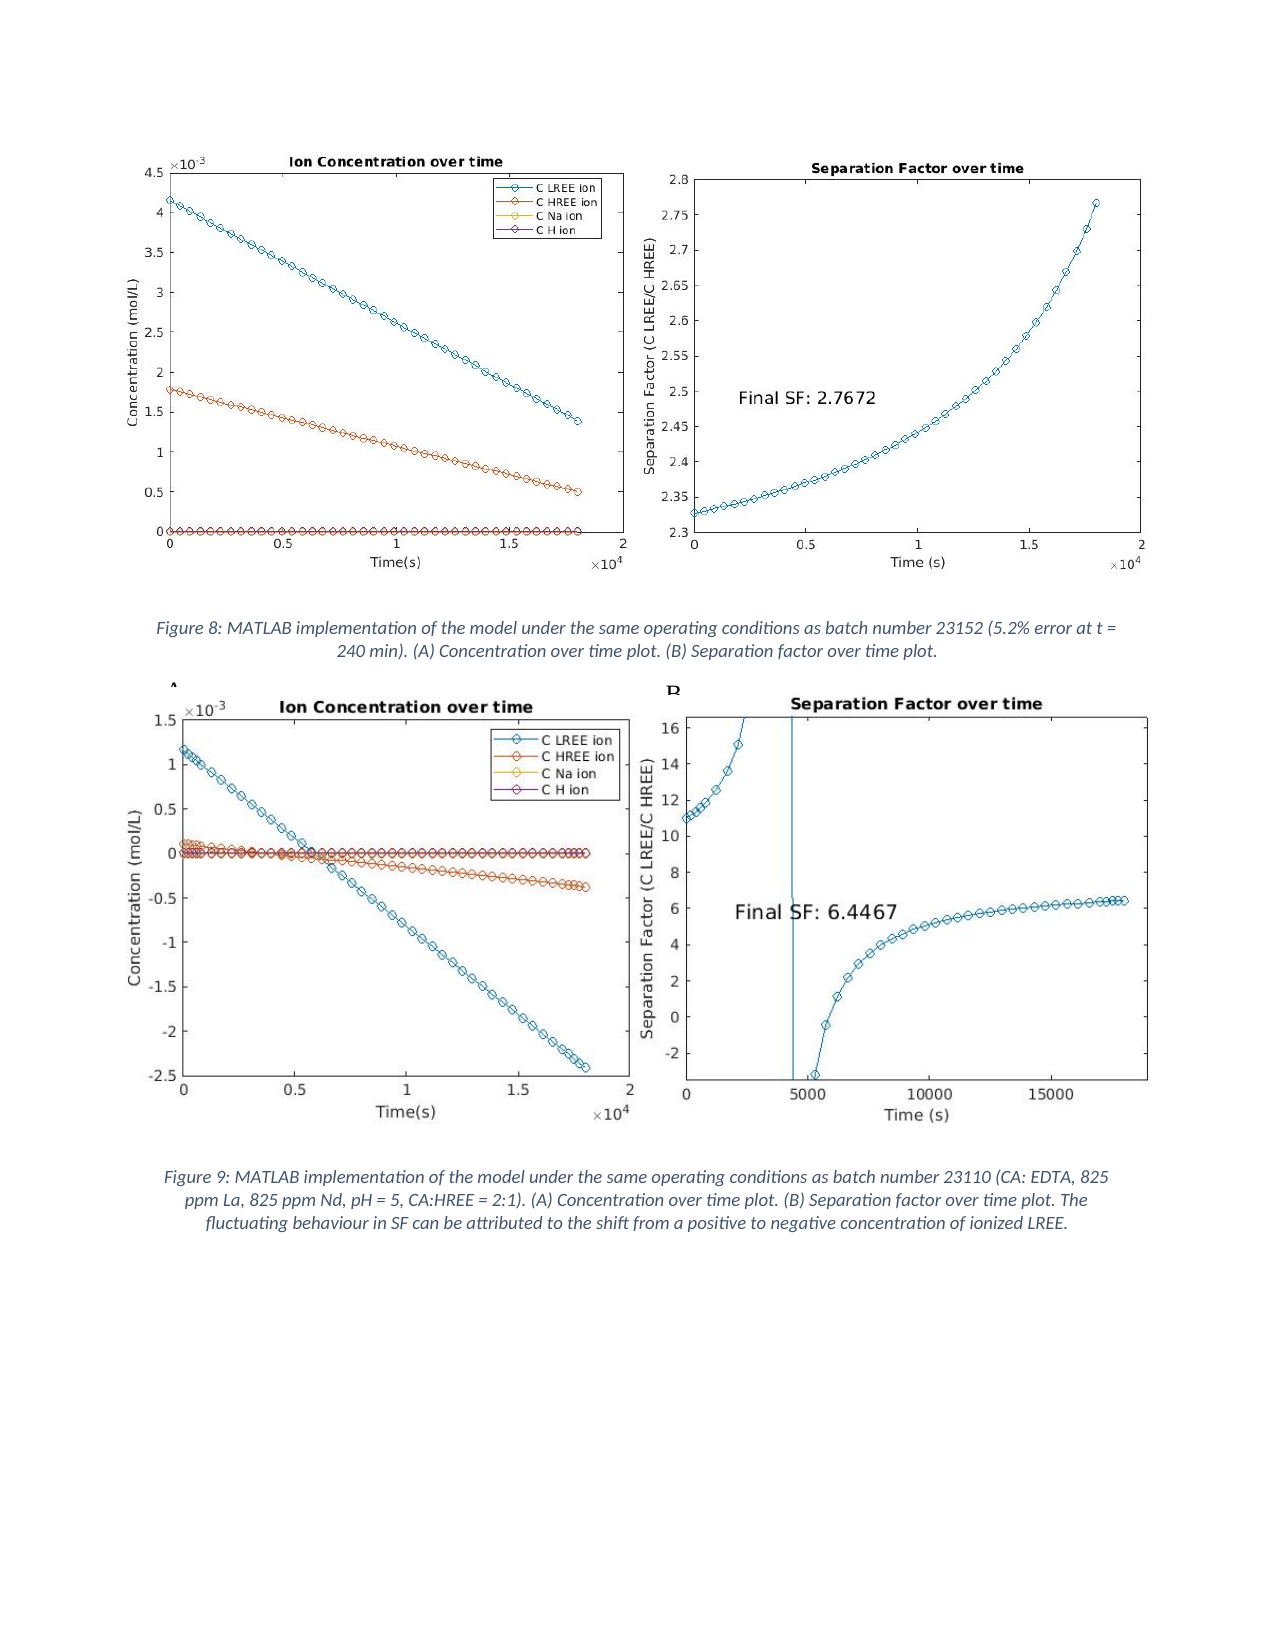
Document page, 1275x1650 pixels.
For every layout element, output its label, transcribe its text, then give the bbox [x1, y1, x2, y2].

picture [120, 150, 1150, 575]
picture [122, 687, 1152, 1124]
